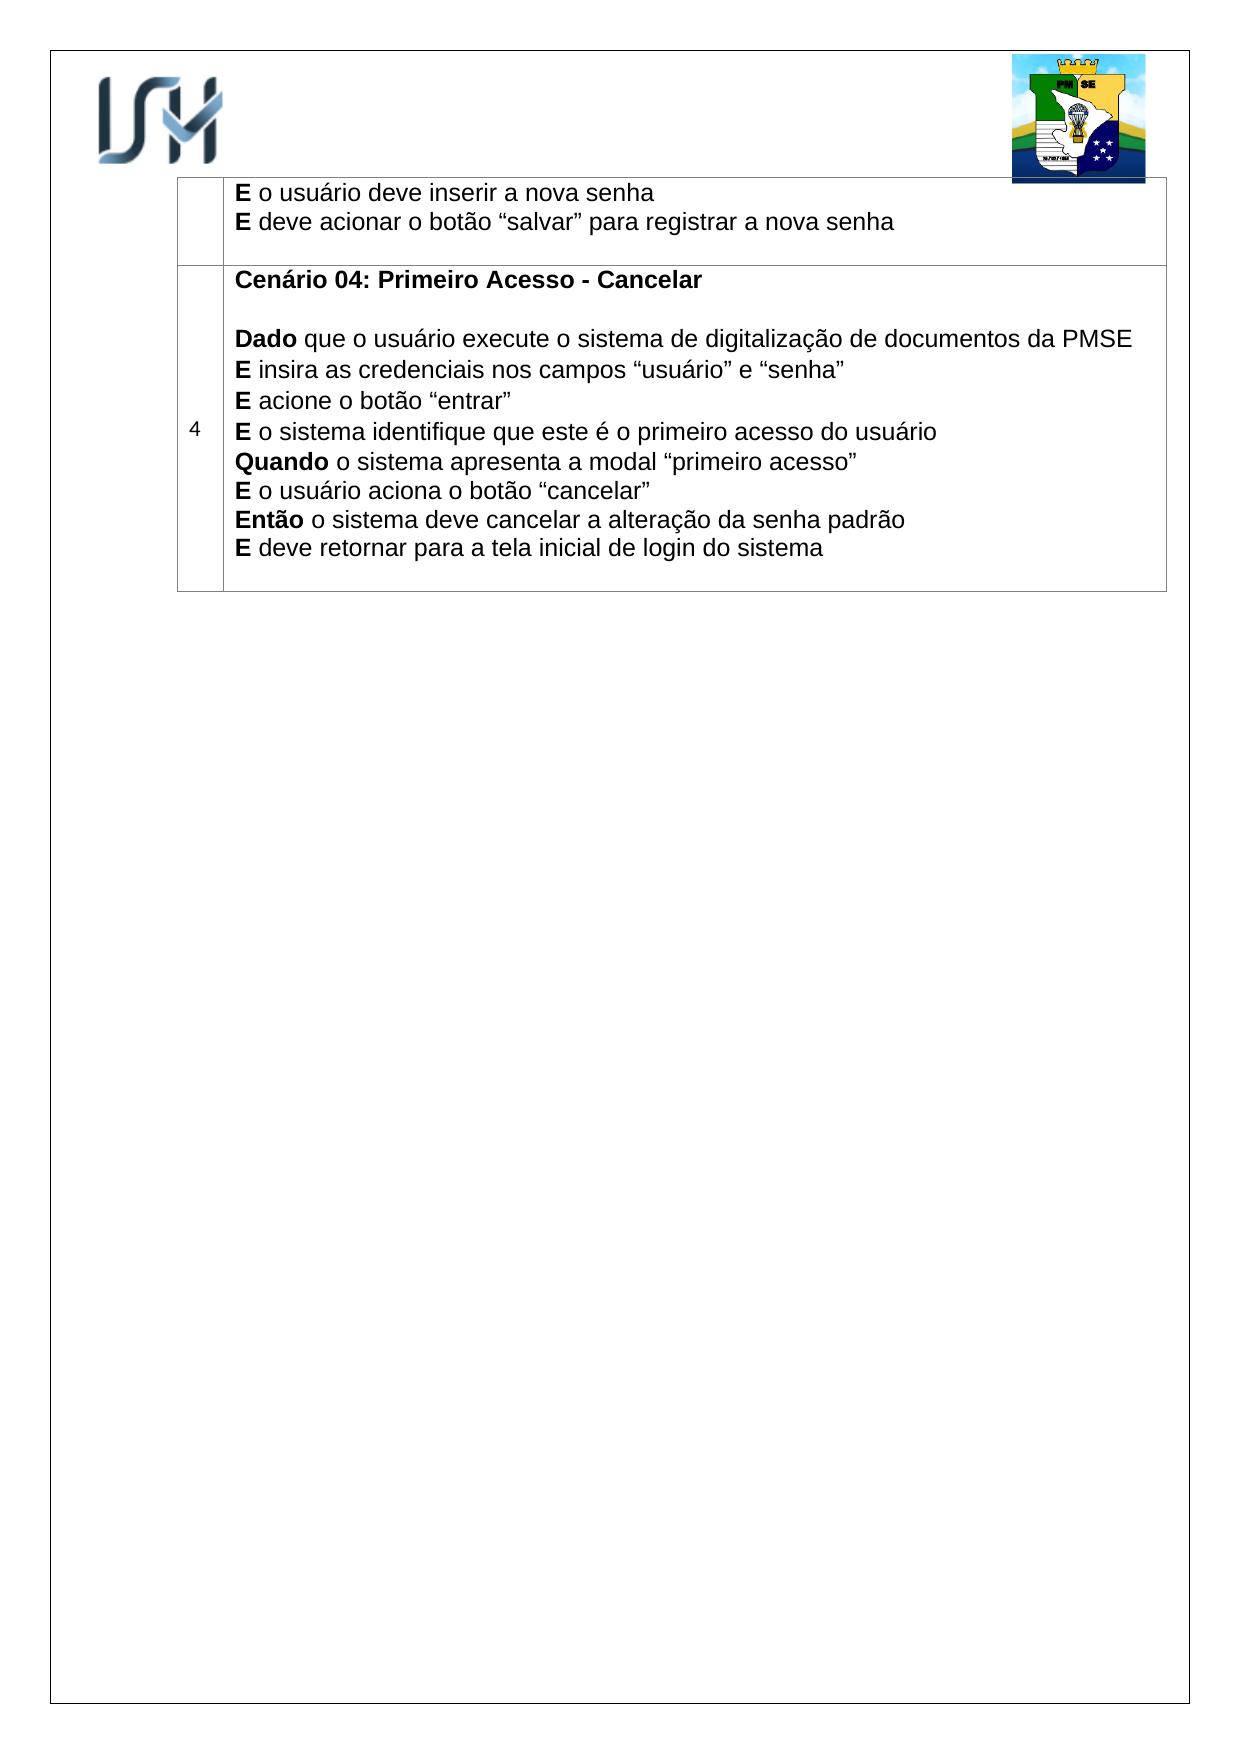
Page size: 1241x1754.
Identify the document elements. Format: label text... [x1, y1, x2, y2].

table_cell 4 [178, 266, 223, 591]
picture [1007, 51, 1149, 177]
picture [57, 60, 254, 175]
table_cell Cenário 04: Primeiro Acesso - Cancelar Dado que o usuário execute o sistema de digitalização de documentos da PMSE E insira as credenciais nos campos “usuário” e “senha” E acione o botão “entrar” E o sistema identifique que este é o primeiro acesso do usuário Quando o sistema apresenta a modal “primeiro acesso” E o usuário aciona o botão “cancelar” Então o sistema deve cancelar a alteração da senha padrão E deve retornar para a tela inicial de login do sistema [224, 266, 1166, 591]
table_cell 3 [178, 178, 223, 264]
